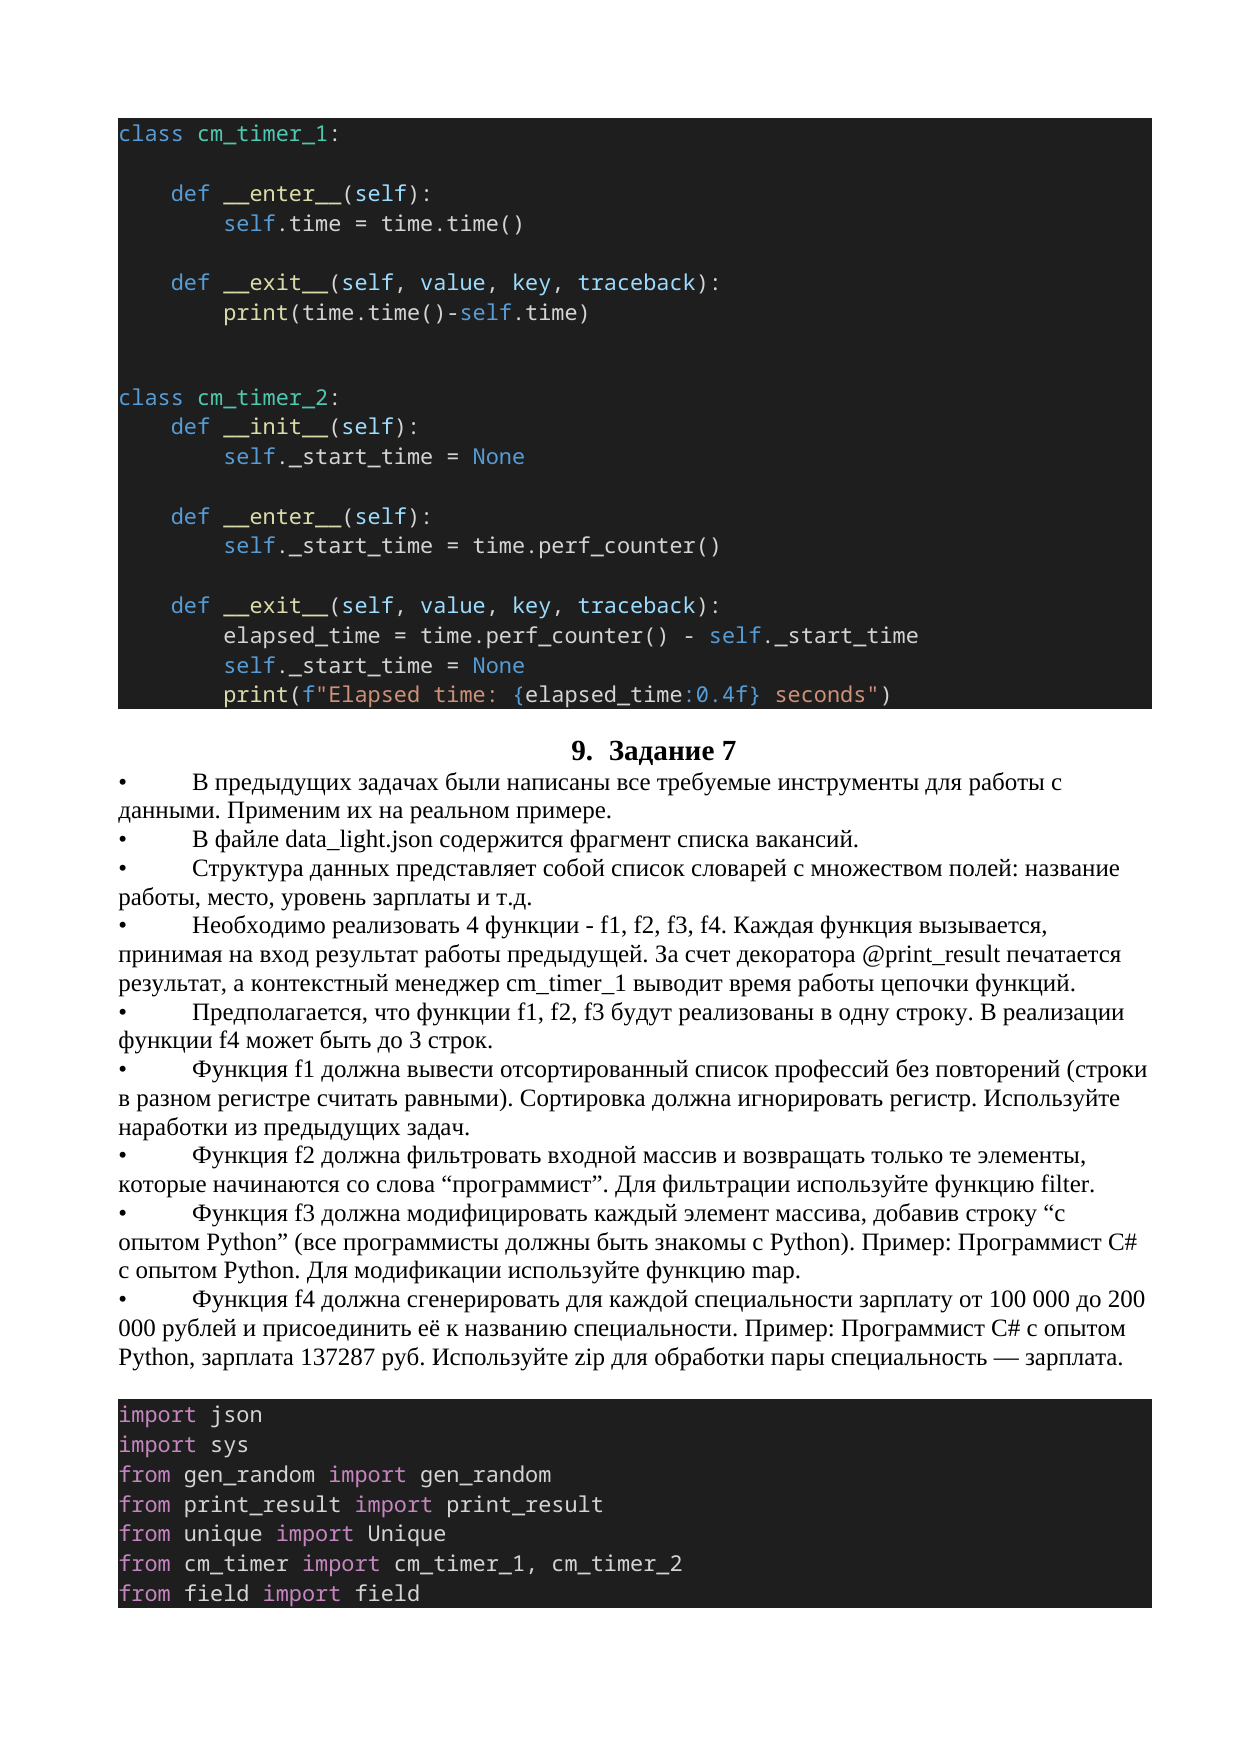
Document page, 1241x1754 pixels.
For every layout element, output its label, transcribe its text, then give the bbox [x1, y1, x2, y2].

text • Функция f3 должна модифицировать каждый элемент массива, добавив строку “с опытом Python” (все программисты должны быть знакомы с Python). Пример: Программист C# с опытом Python. Для модификации используйте функцию map. [118, 1198, 1152, 1284]
text • В файле data_light.json содержится фрагмент списка вакансий. [118, 824, 1152, 853]
text from gen_random import gen_random [118, 1459, 1152, 1488]
text from field import field [118, 1578, 1152, 1608]
text self.time = time.time() [118, 207, 1152, 237]
text from print_result import print_result [118, 1488, 1152, 1518]
text • Необходимо реализовать 4 функции - f1, f2, f3, f4. Каждая функция вызывается, принимая на вход результат работы предыдущей. За счет декоратора @print_result печатается результат, а контекстный менеджер cm_timer_1 выводит время работы цепочки функций. [118, 910, 1152, 997]
text • Функция f2 должна фильтровать входной массив и возвращать только те элементы, которые начинаются со слова “программист”. Для фильтрации используйте функцию filter. [118, 1140, 1152, 1198]
text def __exit__(self, value, key, traceback): [118, 590, 1152, 620]
text print(f"Elapsed time: {elapsed_time:0.4f} seconds") [118, 679, 1152, 709]
text def __enter__(self): [118, 178, 1152, 207]
text self._start_time = None [118, 441, 1152, 471]
text from cm_timer import cm_timer_1, cm_timer_2 [118, 1548, 1152, 1578]
text def __exit__(self, value, key, traceback): [118, 267, 1152, 297]
text def __init__(self): [118, 411, 1152, 441]
text class cm_timer_1: [118, 118, 1152, 148]
text import json [118, 1399, 1152, 1429]
text • Функция f1 должна вывести отсортированный список профессий без повторений (строки в разном регистре считать равными). Сортировка должна игнорировать регистр. Используйте наработки из предыдущих задач. [118, 1054, 1152, 1140]
text • Предполагается, что функции f1, f2, f3 будут реализованы в одну строку. В реализации функции f4 может быть до 3 строк. [118, 997, 1152, 1054]
text self._start_time = None [118, 649, 1152, 679]
text • Структура данных представляет собой список словарей с множеством полей: название работы, место, уровень зарплаты и т.д. [118, 853, 1152, 910]
text import sys [118, 1429, 1152, 1459]
text • Функция f4 должна сгенерировать для каждой специальности зарплату от 100 000 до 200 000 рублей и присоединить её к названию специальности. Пример: Программист C# с опытом Python, зарплата 137287 руб. Используйте zip для обработки пары специальность — зарплата. [118, 1284, 1152, 1370]
text from unique import Unique [118, 1518, 1152, 1548]
text def __enter__(self): [118, 501, 1152, 530]
text print(time.time()-self.time) [118, 297, 1152, 327]
text • В предыдущих задачах были написаны все требуемые инструменты для работы с данными. Применим их на реальном примере. [118, 767, 1152, 824]
text elapsed_time = time.perf_counter() - self._start_time [118, 620, 1152, 649]
list Задание 7 [156, 733, 1152, 767]
text class cm_timer_2: [118, 381, 1152, 411]
text self._start_time = time.perf_counter() [118, 530, 1152, 560]
